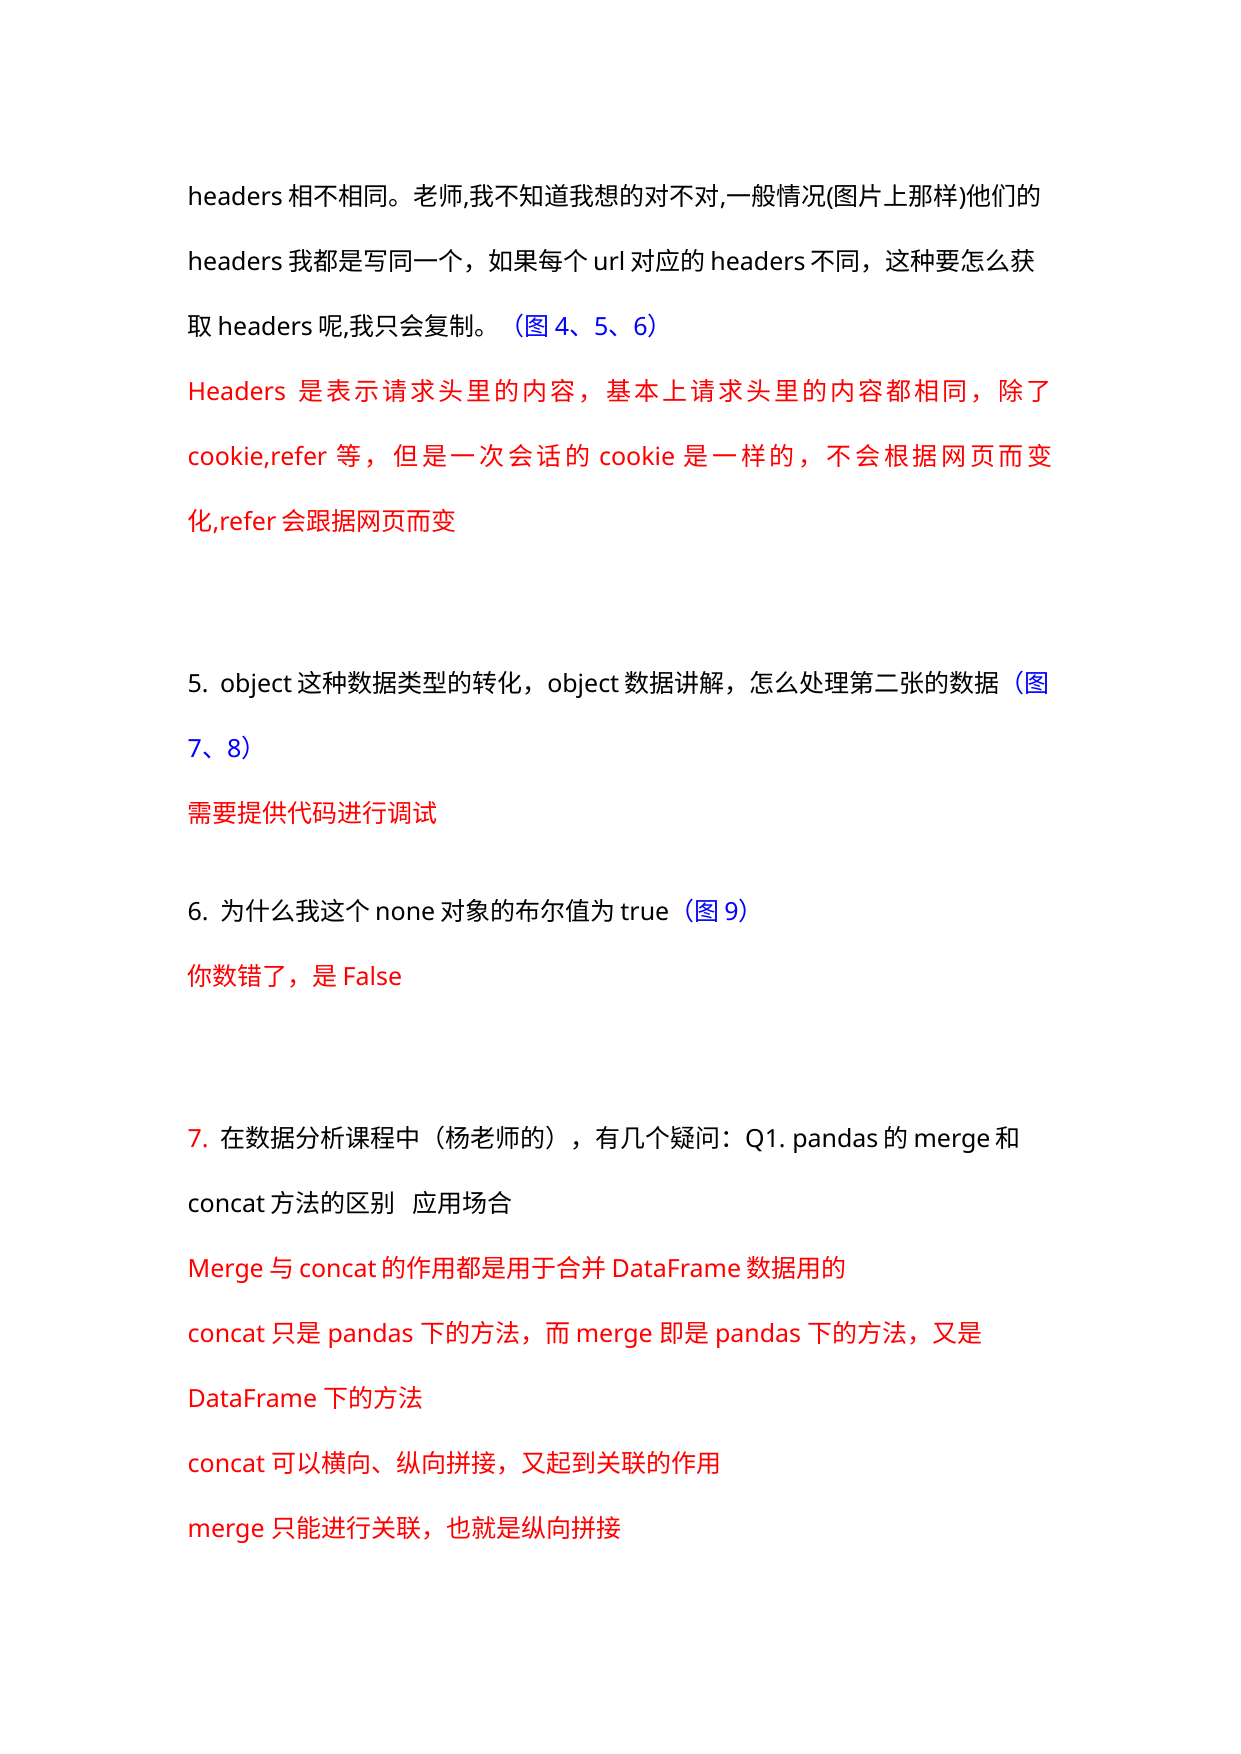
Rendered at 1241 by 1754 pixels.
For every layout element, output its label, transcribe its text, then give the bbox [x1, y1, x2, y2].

list 为什么我这个none对象的布尔值为true（图9） 你数错了，是False [187, 877, 1053, 1007]
text Headers 是表示请求头里的内容，基本上请求头里的内容都相同，除了cookie,refer等，但是一次会话的cookie是一样的，不会根据网页而变化,refer会跟据网页而变 [187, 357, 1053, 552]
text merge 只能进行关联，也就是纵向拼接 [187, 1494, 1053, 1559]
text concat 可以横向、纵向拼接，又起到关联的作用 [187, 1429, 1053, 1494]
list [187, 162, 1053, 357]
text Merge与concat的作用都是用于合并DataFrame数据用的 concat 只是 pandas 下的方法，而 merge 即是 pandas 下的方法，又是DataFrame 下的方法 [187, 1234, 1053, 1429]
list object这种数据类型的转化，object数据讲解，怎么处理第二张的数据（图7、8） 需要提供代码进行调试 [187, 649, 1053, 844]
list 在数据分析课程中（杨老师的），有几个疑问：Q1. pandas的merge和concat方法的区别 应用场合 [187, 1104, 1053, 1234]
